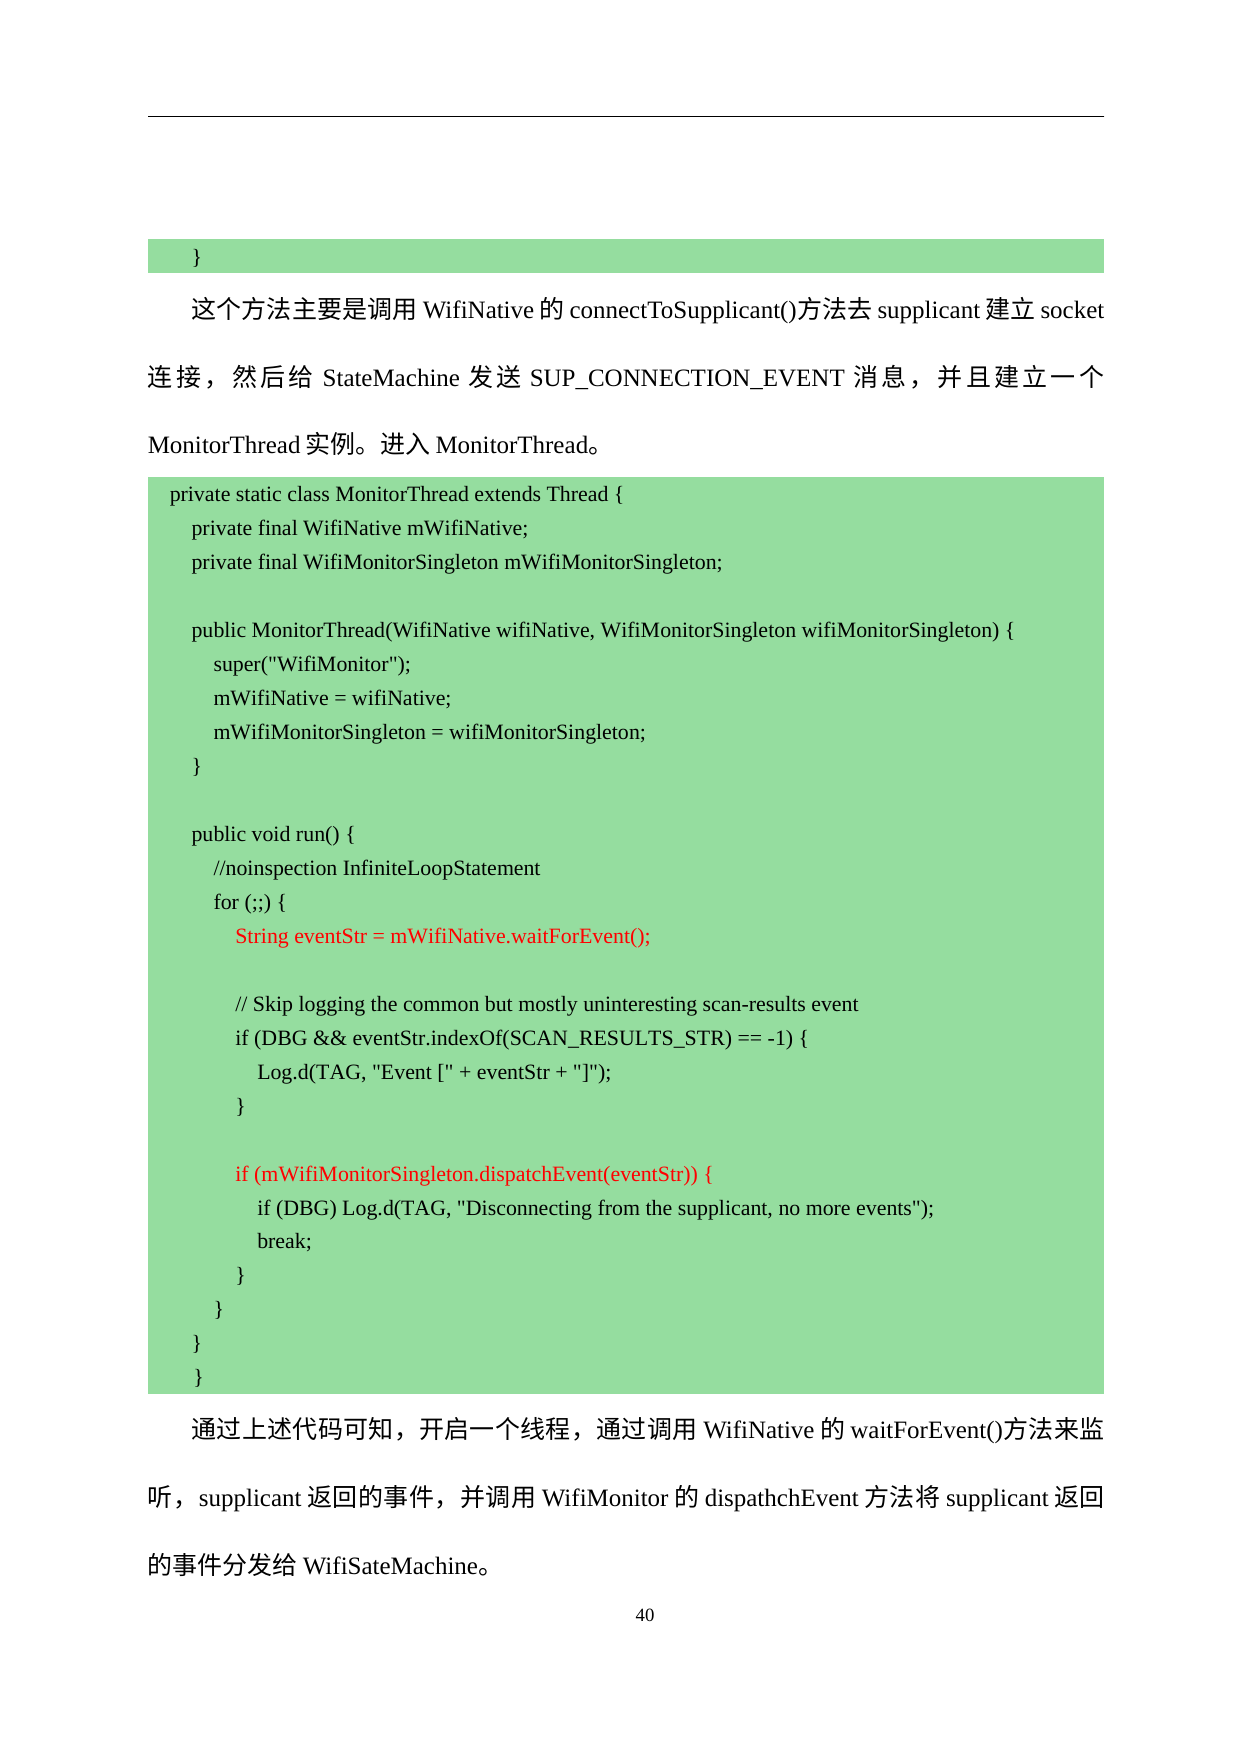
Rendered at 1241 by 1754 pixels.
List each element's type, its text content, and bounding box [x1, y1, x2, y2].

text for (;;) { [148, 884, 1104, 918]
text public MonitorThread(WifiNative wifiNative, WifiMonitorSingleton wifiMonitorSingleton) { [148, 613, 1104, 647]
text //noinspection InfiniteLoopStatement [148, 851, 1104, 884]
text 这个方法主要是调用WifiNative的connectToSupplicant()方法去supplicant建立socket连接，然后给StateMachine发送SUP_CONNECTION_EVENT消息，并且建立一个MonitorThread实例。进入MonitorThread。 [148, 273, 1104, 477]
text break; [148, 1224, 1104, 1258]
text public void run() { [148, 817, 1104, 851]
text private final WifiNative mWifiNative; [148, 511, 1104, 545]
text // Skip logging the common but mostly uninteresting scan-results event [148, 986, 1104, 1020]
text } [148, 749, 1104, 783]
text private static class MonitorThread extends Thread { [148, 477, 1104, 511]
text String eventStr = mWifiNative.waitForEvent(); [148, 918, 1104, 952]
text } [148, 239, 1104, 273]
text private final WifiMonitorSingleton mWifiMonitorSingleton; [148, 545, 1104, 579]
text Log.d(TAG, "Event [" + eventStr + "]"); [148, 1054, 1104, 1088]
text } [148, 1088, 1104, 1122]
text } [148, 1326, 1104, 1360]
text 通过上述代码可知，开启一个线程，通过调用WifiNative的waitForEvent()方法来监听，supplicant返回的事件，并调用WifiMonitor的dispathchEvent方法将supplicant返回的事件分发给WifiSateMachine。 [148, 1394, 1104, 1598]
text } [148, 1258, 1104, 1292]
text } [148, 1360, 1104, 1394]
text if (mWifiMonitorSingleton.dispatchEvent(eventStr)) { [148, 1156, 1104, 1190]
text mWifiMonitorSingleton = wifiMonitorSingleton; [148, 715, 1104, 749]
text } [148, 1292, 1104, 1326]
text if (DBG && eventStr.indexOf(SCAN_RESULTS_STR) == -1) { [148, 1020, 1104, 1054]
text if (DBG) Log.d(TAG, "Disconnecting from the supplicant, no more events"); [148, 1190, 1104, 1224]
text mWifiNative = wifiNative; [148, 681, 1104, 715]
text super("WifiMonitor"); [148, 647, 1104, 681]
